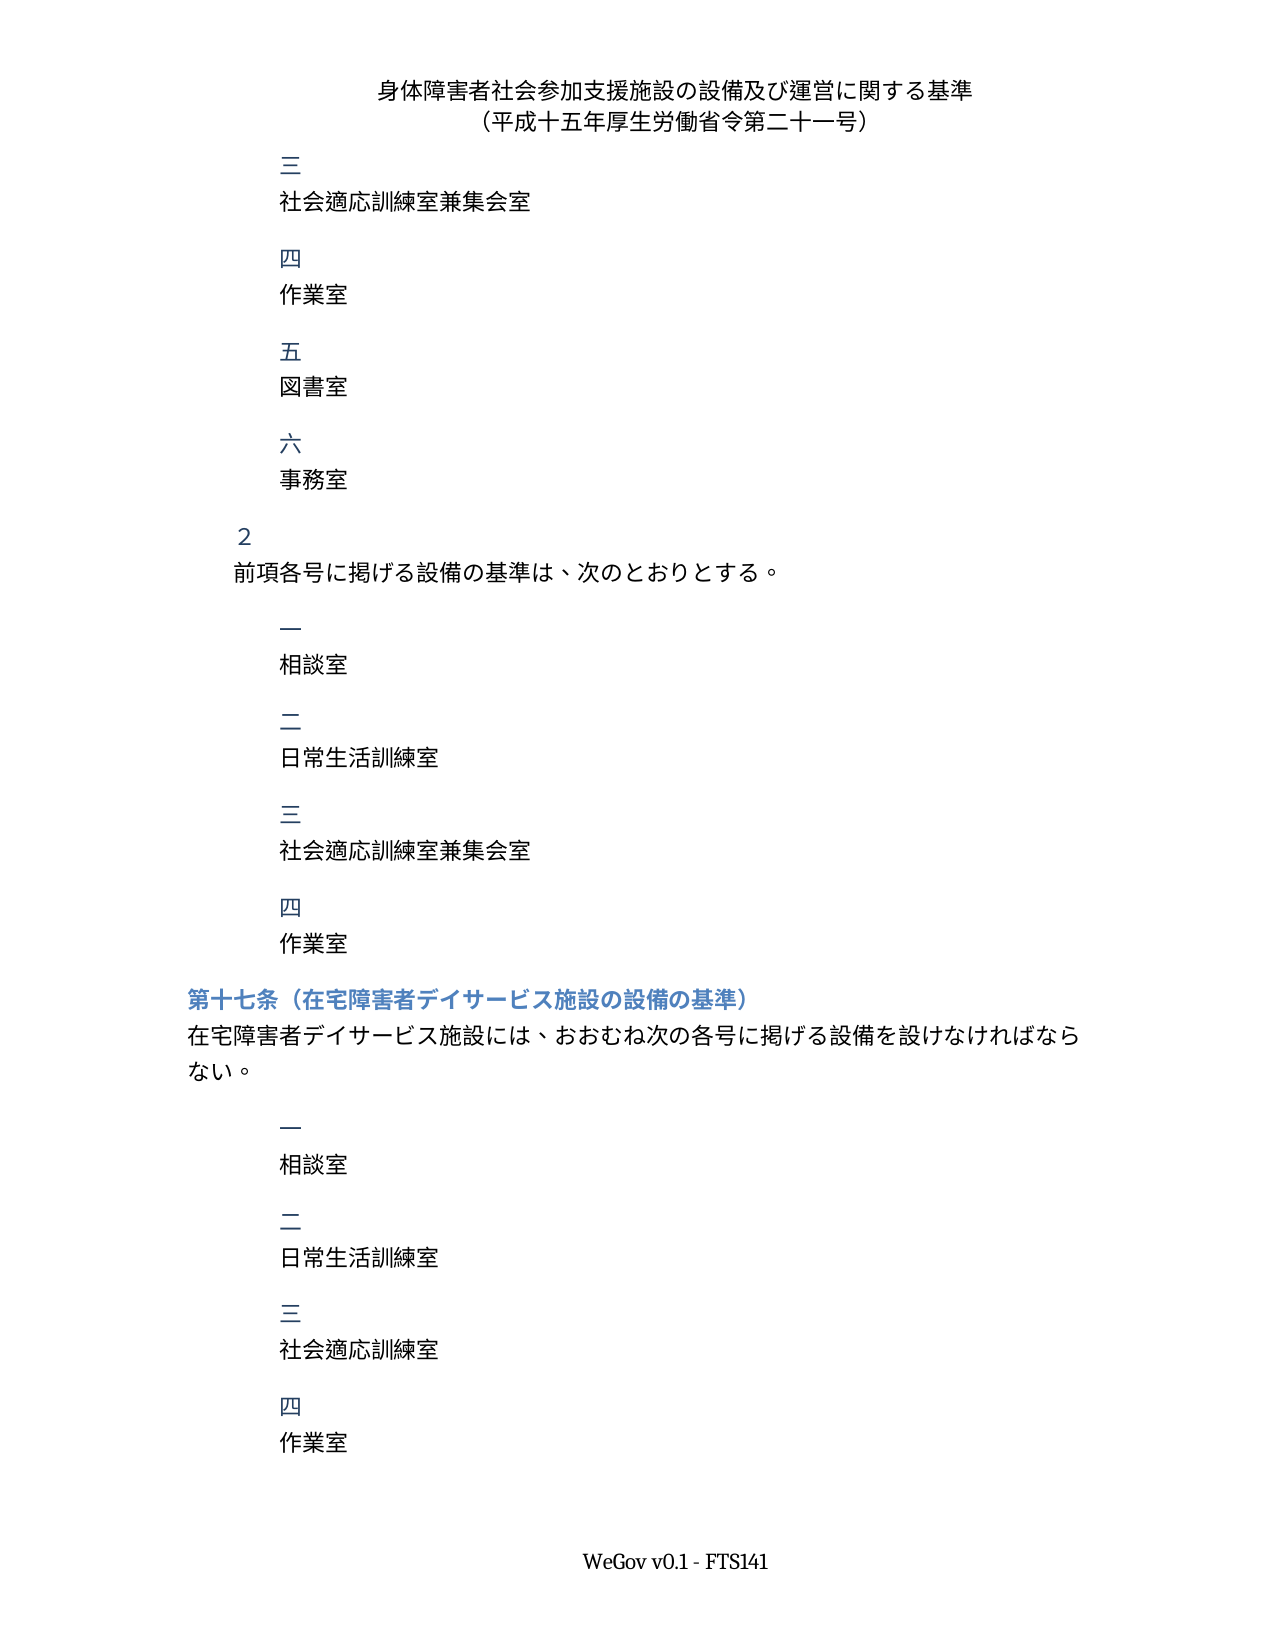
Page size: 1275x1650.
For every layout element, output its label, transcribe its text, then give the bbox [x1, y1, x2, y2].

text 相談室 [279, 1149, 1087, 1180]
text 作業室 [279, 279, 1087, 310]
text 日常生活訓練室 [279, 1242, 1087, 1273]
text 日常生活訓練室 [279, 742, 1087, 773]
subtitle 一 [279, 1113, 1087, 1144]
text 在宅障害者デイサービス施設には、おおむね次の各号に掲げる設備を設けなければならない。 [187, 1020, 1087, 1087]
subtitle 四 [279, 1391, 1087, 1422]
text 作業室 [279, 1427, 1087, 1458]
text 社会適応訓練室 [279, 1334, 1087, 1366]
text 事務室 [279, 464, 1087, 495]
subtitle 四 [279, 892, 1087, 923]
text 社会適応訓練室兼集会室 [279, 835, 1087, 866]
text 図書室 [279, 371, 1087, 403]
subtitle 五 [279, 335, 1087, 367]
subtitle 四 [279, 243, 1087, 274]
text 相談室 [279, 649, 1087, 681]
subtitle 三 [279, 1298, 1087, 1330]
subtitle 三 [279, 799, 1087, 830]
subtitle 第十七条（在宅障害者デイサービス施設の設備の基準） [187, 984, 1087, 1016]
subtitle 六 [279, 428, 1087, 459]
text 社会適応訓練室兼集会室 [279, 186, 1087, 217]
subtitle ２ [233, 521, 1087, 552]
subtitle 二 [279, 1206, 1087, 1237]
subtitle 三 [279, 150, 1087, 181]
text 作業室 [279, 928, 1087, 959]
subtitle 一 [279, 613, 1087, 645]
subtitle 二 [279, 706, 1087, 737]
text 前項各号に掲げる設備の基準は、次のとおりとする。 [233, 557, 1087, 588]
